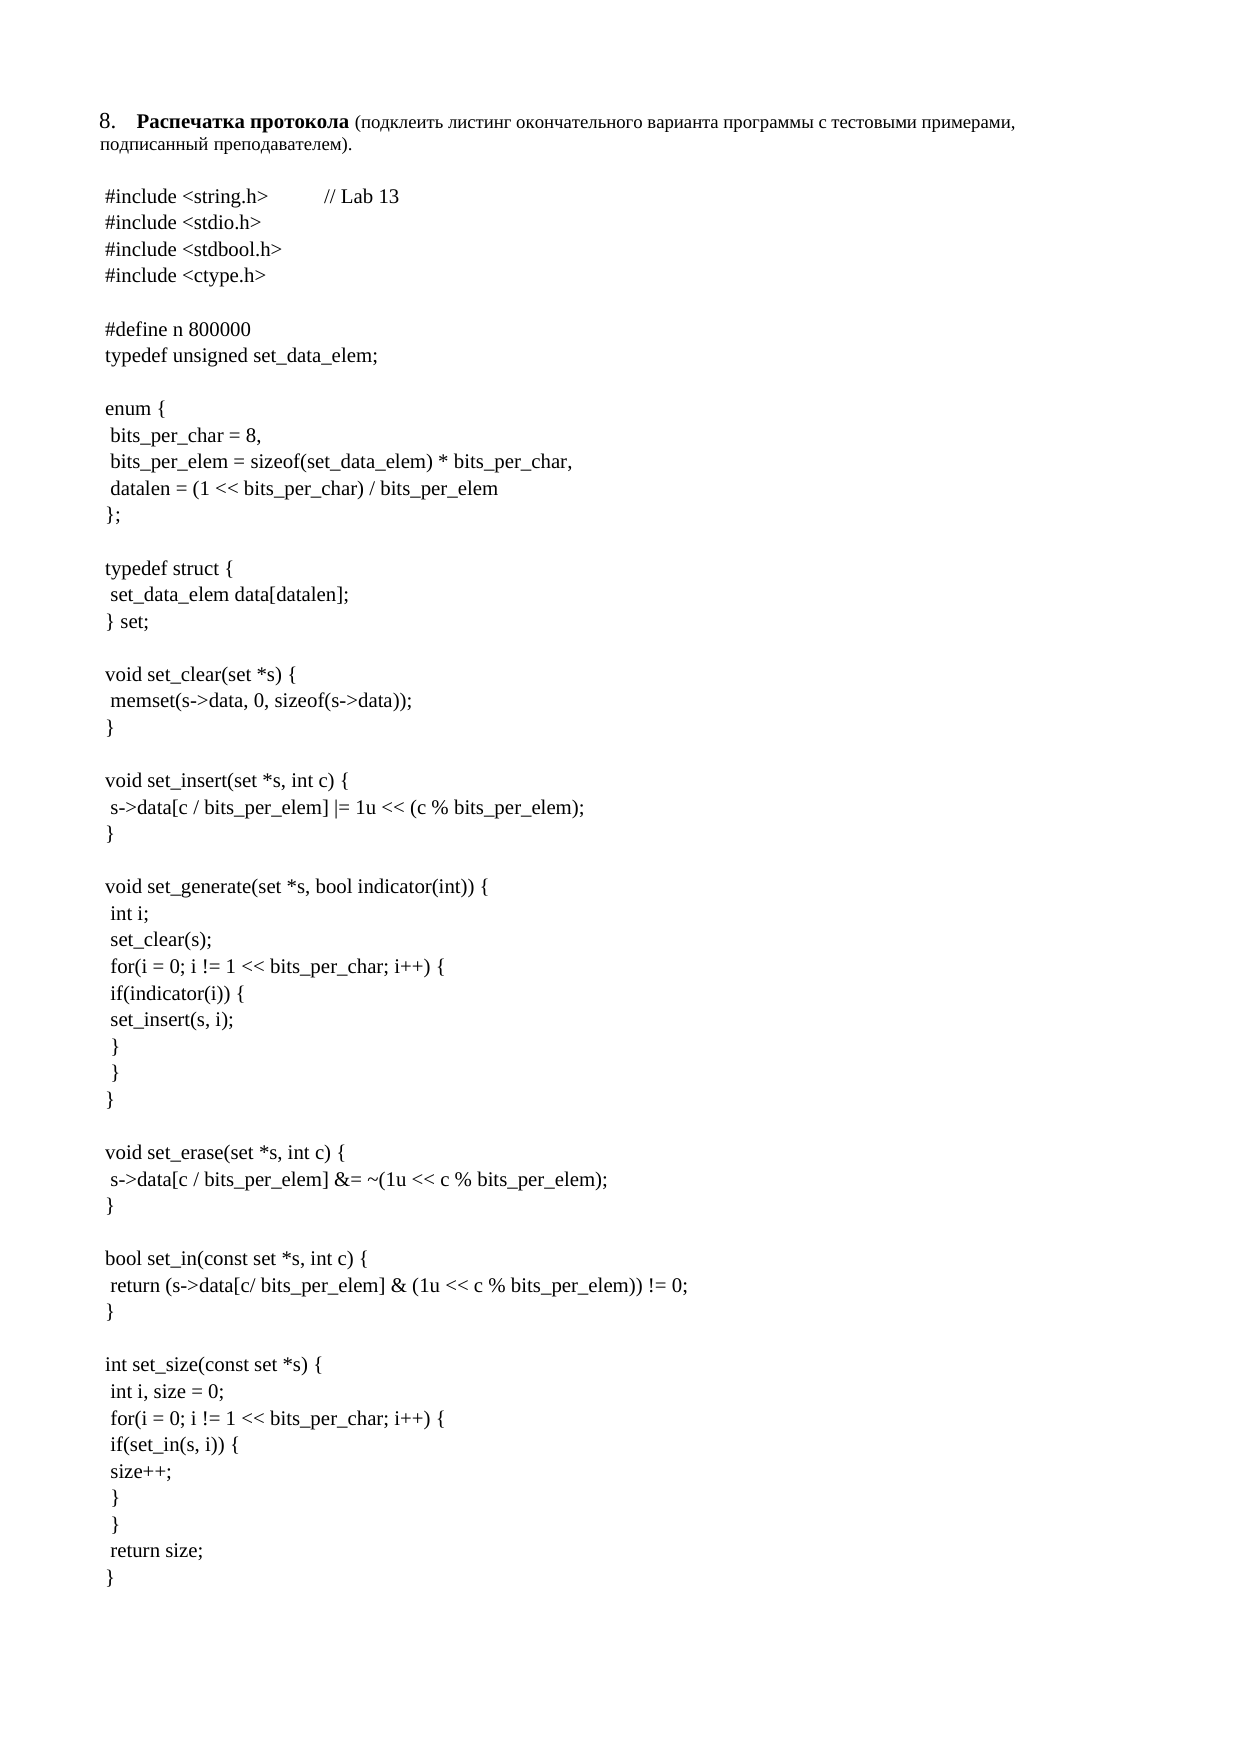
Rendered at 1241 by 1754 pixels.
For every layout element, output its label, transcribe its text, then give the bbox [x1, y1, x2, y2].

text void set_generate(set *s, bool indicator(int)) { [105, 872, 1121, 899]
text #include <ctype.h> [105, 262, 1121, 288]
text return (s->data[c/ bits_per_elem] & (1u << c % bits_per_elem)) != 0; [105, 1271, 1121, 1297]
text s->data[c / bits_per_elem] |= 1u << (c % bits_per_elem); [105, 793, 1121, 819]
text set_insert(s, i); [105, 1005, 1121, 1032]
text #define n 800000 [105, 315, 1121, 341]
text typedef struct { [105, 554, 1121, 580]
text } [105, 819, 1121, 846]
text return size; [105, 1537, 1121, 1563]
text void set_clear(set *s) { [105, 660, 1121, 687]
text } [105, 1483, 1121, 1510]
text #include <stdbool.h> [105, 235, 1121, 262]
text #include <string.h> // Lab 13 [105, 182, 1121, 208]
text } [105, 1510, 1121, 1537]
text memset(s->data, 0, sizeof(s->data)); [105, 687, 1121, 713]
text bits_per_char = 8, [105, 421, 1121, 447]
text size++; [105, 1457, 1121, 1483]
text for(i = 0; i != 1 << bits_per_char; i++) { [105, 1404, 1121, 1430]
text if(set_in(s, i)) { [105, 1430, 1121, 1457]
text } [105, 1032, 1121, 1058]
text } [105, 1085, 1121, 1112]
text datalen = (1 << bits_per_char) / bits_per_elem [105, 474, 1121, 501]
text } set; [105, 607, 1121, 633]
text set_data_elem data[datalen]; [105, 580, 1121, 607]
text } [105, 713, 1121, 740]
text }; [105, 501, 1121, 527]
text if(indicator(i)) { [105, 979, 1121, 1005]
text } [105, 1058, 1121, 1085]
text set_clear(s); [105, 926, 1121, 952]
text void set_erase(set *s, int c) { [105, 1138, 1121, 1165]
text int set_size(const set *s) { [105, 1351, 1121, 1377]
text int i; [105, 899, 1121, 926]
text } [105, 1191, 1121, 1218]
text bool set_in(const set *s, int c) { [105, 1244, 1121, 1271]
text for(i = 0; i != 1 << bits_per_char; i++) { [105, 952, 1121, 979]
text } [105, 1297, 1121, 1324]
text bits_per_elem = sizeof(set_data_elem) * bits_per_char, [105, 447, 1121, 474]
text typedef unsigned set_data_elem; [105, 341, 1121, 368]
text void set_insert(set *s, int c) { [105, 766, 1121, 793]
list Распечатка протокола (подклеить листинг окончательного варианта программы с тестовыми примерами, подписанный преподавателем). [99, 109, 1127, 155]
text s->data[c / bits_per_elem] &= ~(1u << c % bits_per_elem); [105, 1165, 1121, 1191]
text #include <stdio.h> [105, 208, 1121, 235]
text } [105, 1563, 1121, 1590]
text enum { [105, 394, 1121, 421]
text int i, size = 0; [105, 1377, 1121, 1404]
